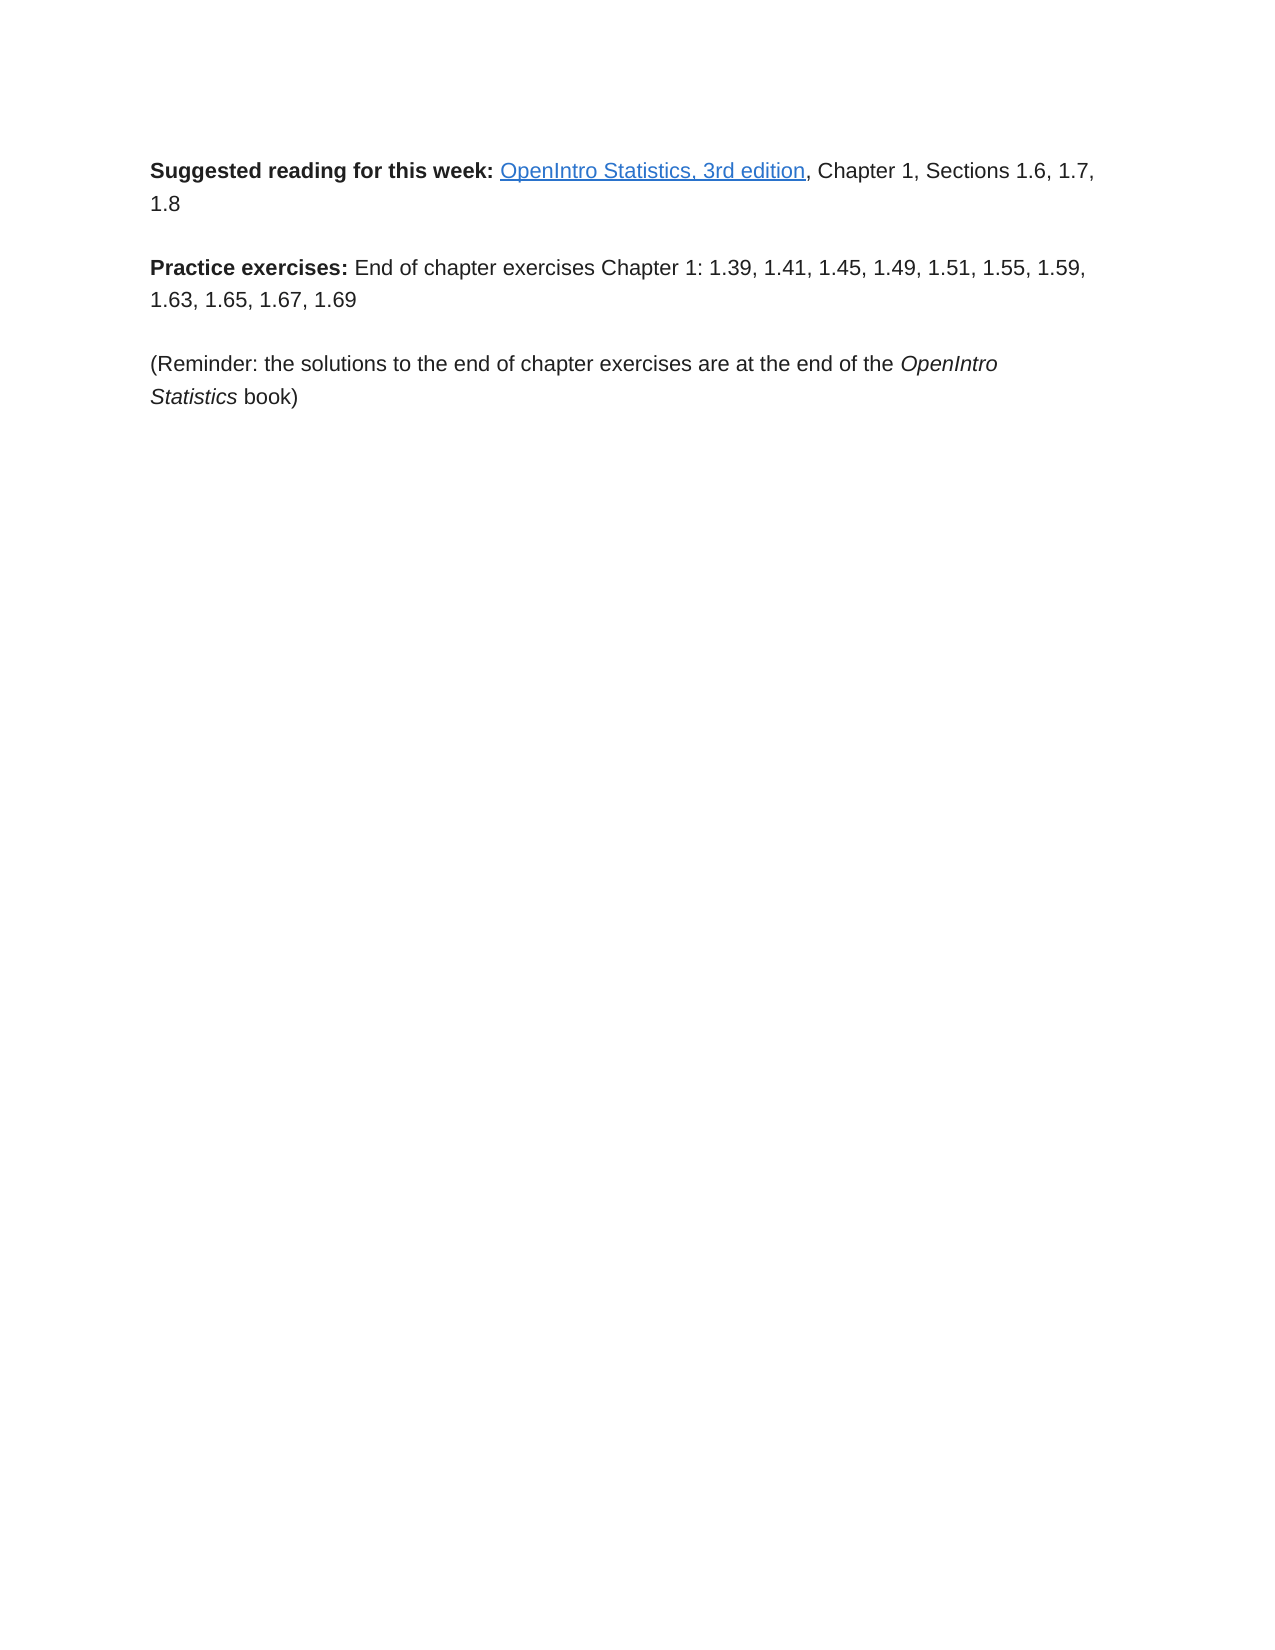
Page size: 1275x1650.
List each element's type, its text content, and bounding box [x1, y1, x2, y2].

text Practice exercises: End of chapter exercises Chapter 1: 1.39, 1.41, 1.45, 1.49, 1.51, 1.55, 1.59, 1.63, 1.65, 1.67, 1.69 [150, 247, 1125, 312]
text (Reminder: the solutions to the end of chapter exercises are at the end of the OpenIntro Statistics book) [150, 344, 1125, 409]
text Suggested reading for this week: OpenIntro Statistics, 3rd edition, Chapter 1, Sections 1.6, 1.7, 1.8 [150, 150, 1125, 216]
